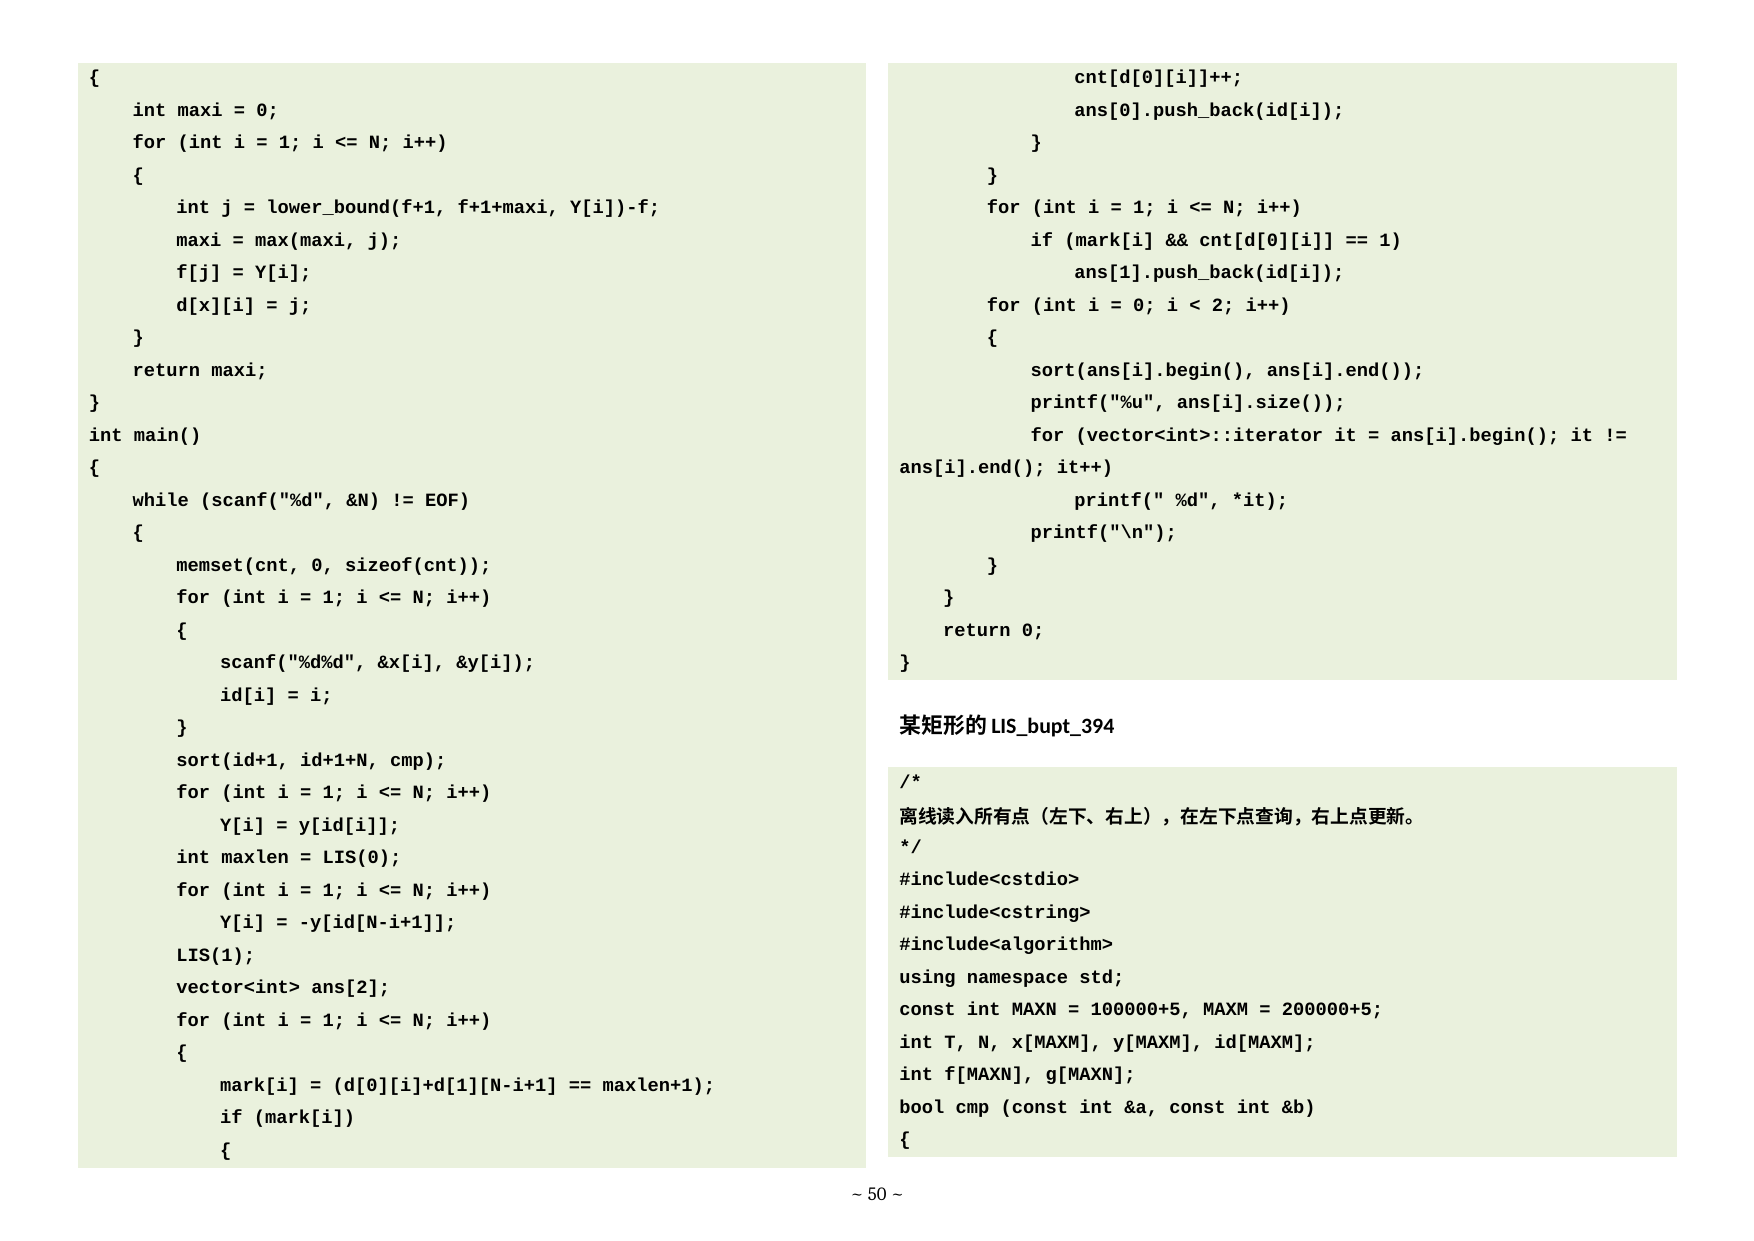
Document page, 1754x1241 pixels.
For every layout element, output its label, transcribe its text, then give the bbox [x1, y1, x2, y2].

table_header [888, 767, 1677, 1157]
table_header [888, 63, 1677, 680]
subtitle 某矩形的LIS_bupt_394 [899, 707, 1665, 740]
